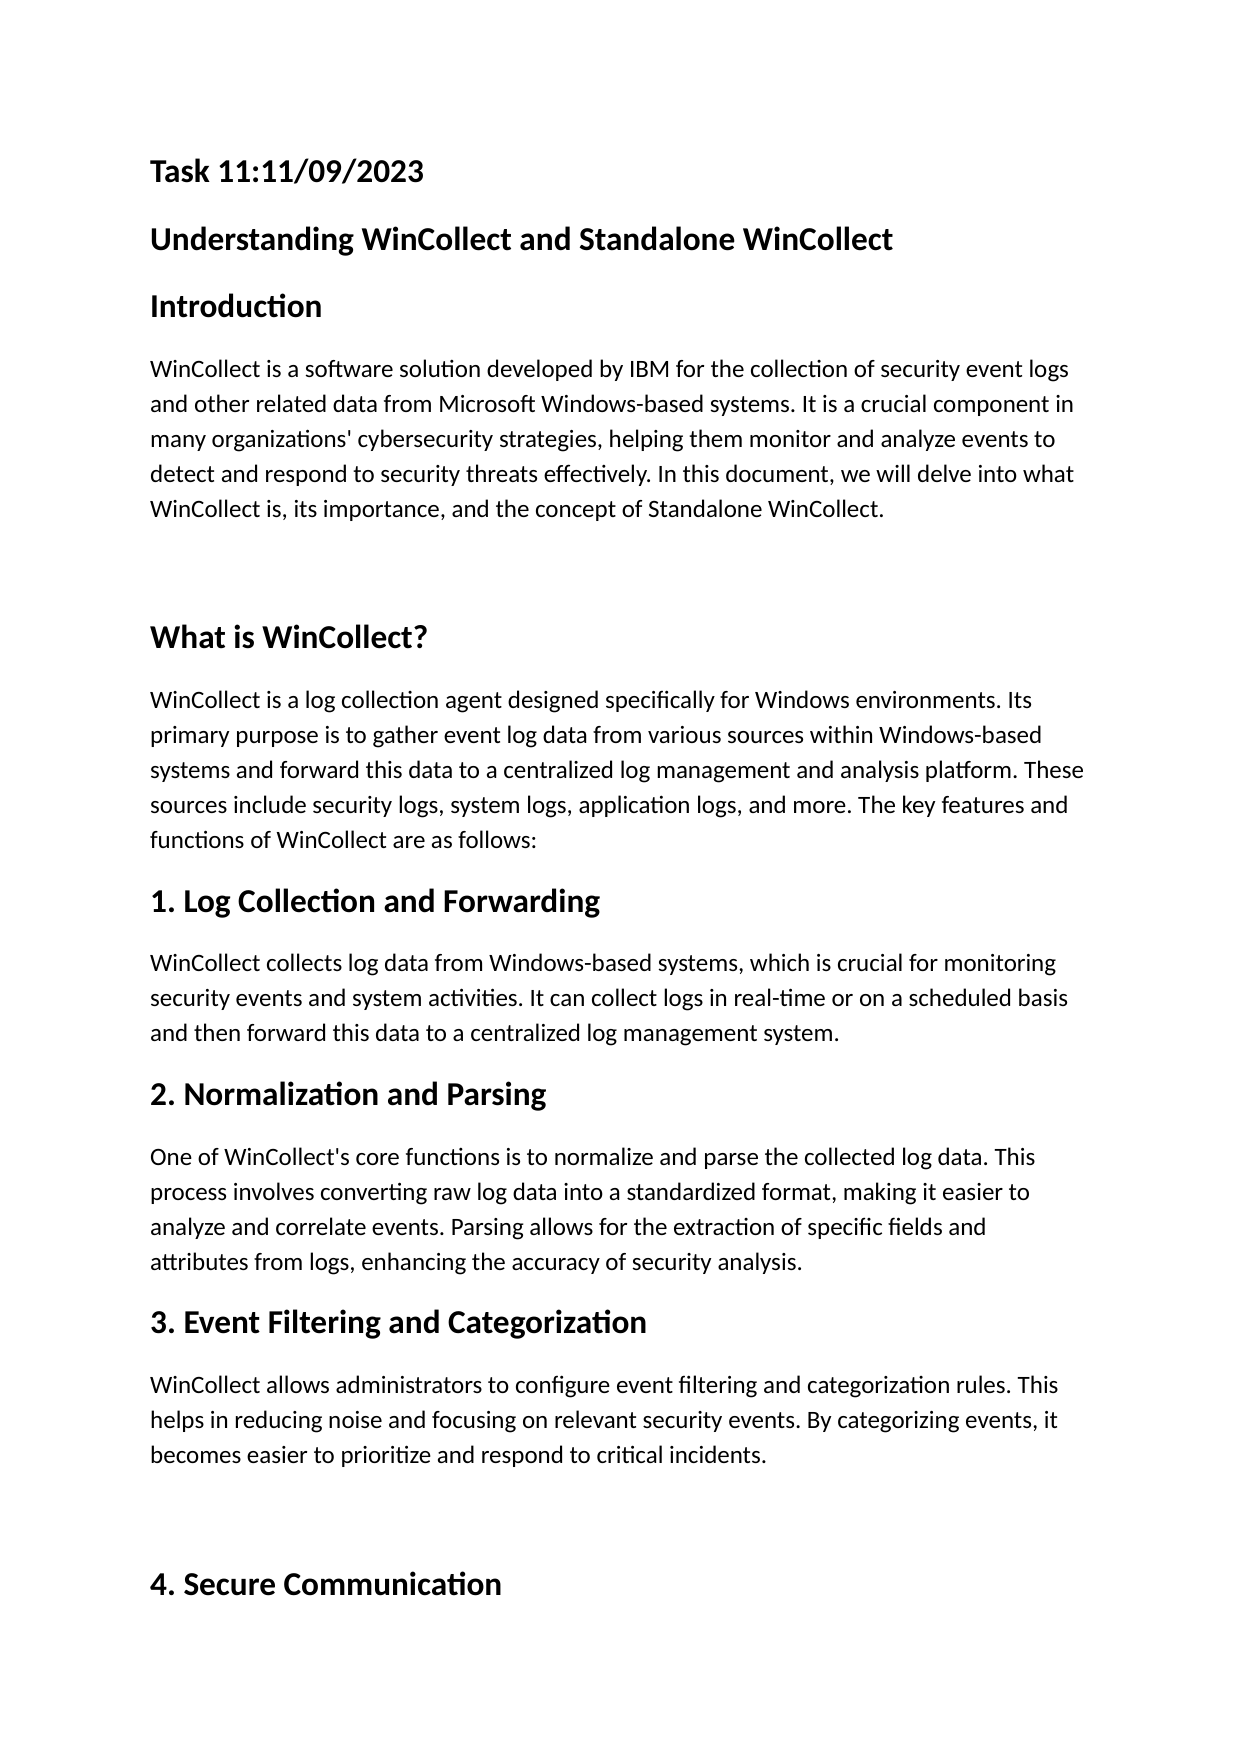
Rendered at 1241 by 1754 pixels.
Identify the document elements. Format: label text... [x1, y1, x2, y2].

text WinCollect is a log collection agent designed specifically for Windows environments. Its primary purpose is to gather event log data from various sources within Windows-based systems and forward this data to a centralized log management and analysis platform. These sources include security logs, system logs, application logs, and more. The key features and functions of WinCollect are as follows: [150, 684, 1090, 854]
text 1. Log Collection and Forwarding [150, 880, 1090, 920]
text One of WinCollect's core functions is to normalize and parse the collected log data. This process involves converting raw log data into a standardized format, making it easier to analyze and correlate events. Parsing allows for the extraction of specific fields and attributes from logs, enhancing the accuracy of security analysis. [150, 1141, 1090, 1276]
text 4. Secure Communication [150, 1563, 1090, 1603]
text What is WinCollect? [150, 616, 1090, 657]
text WinCollect is a software solution developed by IBM for the collection of security event logs and other related data from Microsoft Windows-based systems. It is a crucial component in many organizations' cybersecurity strategies, helping them monitor and analyze events to detect and respond to security threats effectively. In this document, we will delve into what WinCollect is, its importance, and the concept of Standalone WinCollect. [150, 353, 1090, 523]
text WinCollect allows administrators to configure event filtering and categorization rules. This helps in reducing noise and focusing on relevant security events. By categorizing events, it becomes easier to prioritize and respond to critical incidents. [150, 1369, 1090, 1470]
text 2. Normalization and Parsing [150, 1073, 1090, 1114]
text Task 11:11/09/2023 [150, 150, 1090, 191]
text Understanding WinCollect and Standalone WinCollect [150, 218, 1090, 258]
text 3. Event Filtering and Categorization [150, 1302, 1090, 1342]
text WinCollect collects log data from Windows-based systems, which is crucial for monitoring security events and system activities. It can collect logs in real-time or on a scheduled basis and then forward this data to a centralized log management system. [150, 947, 1090, 1048]
text Introduction [150, 285, 1090, 326]
